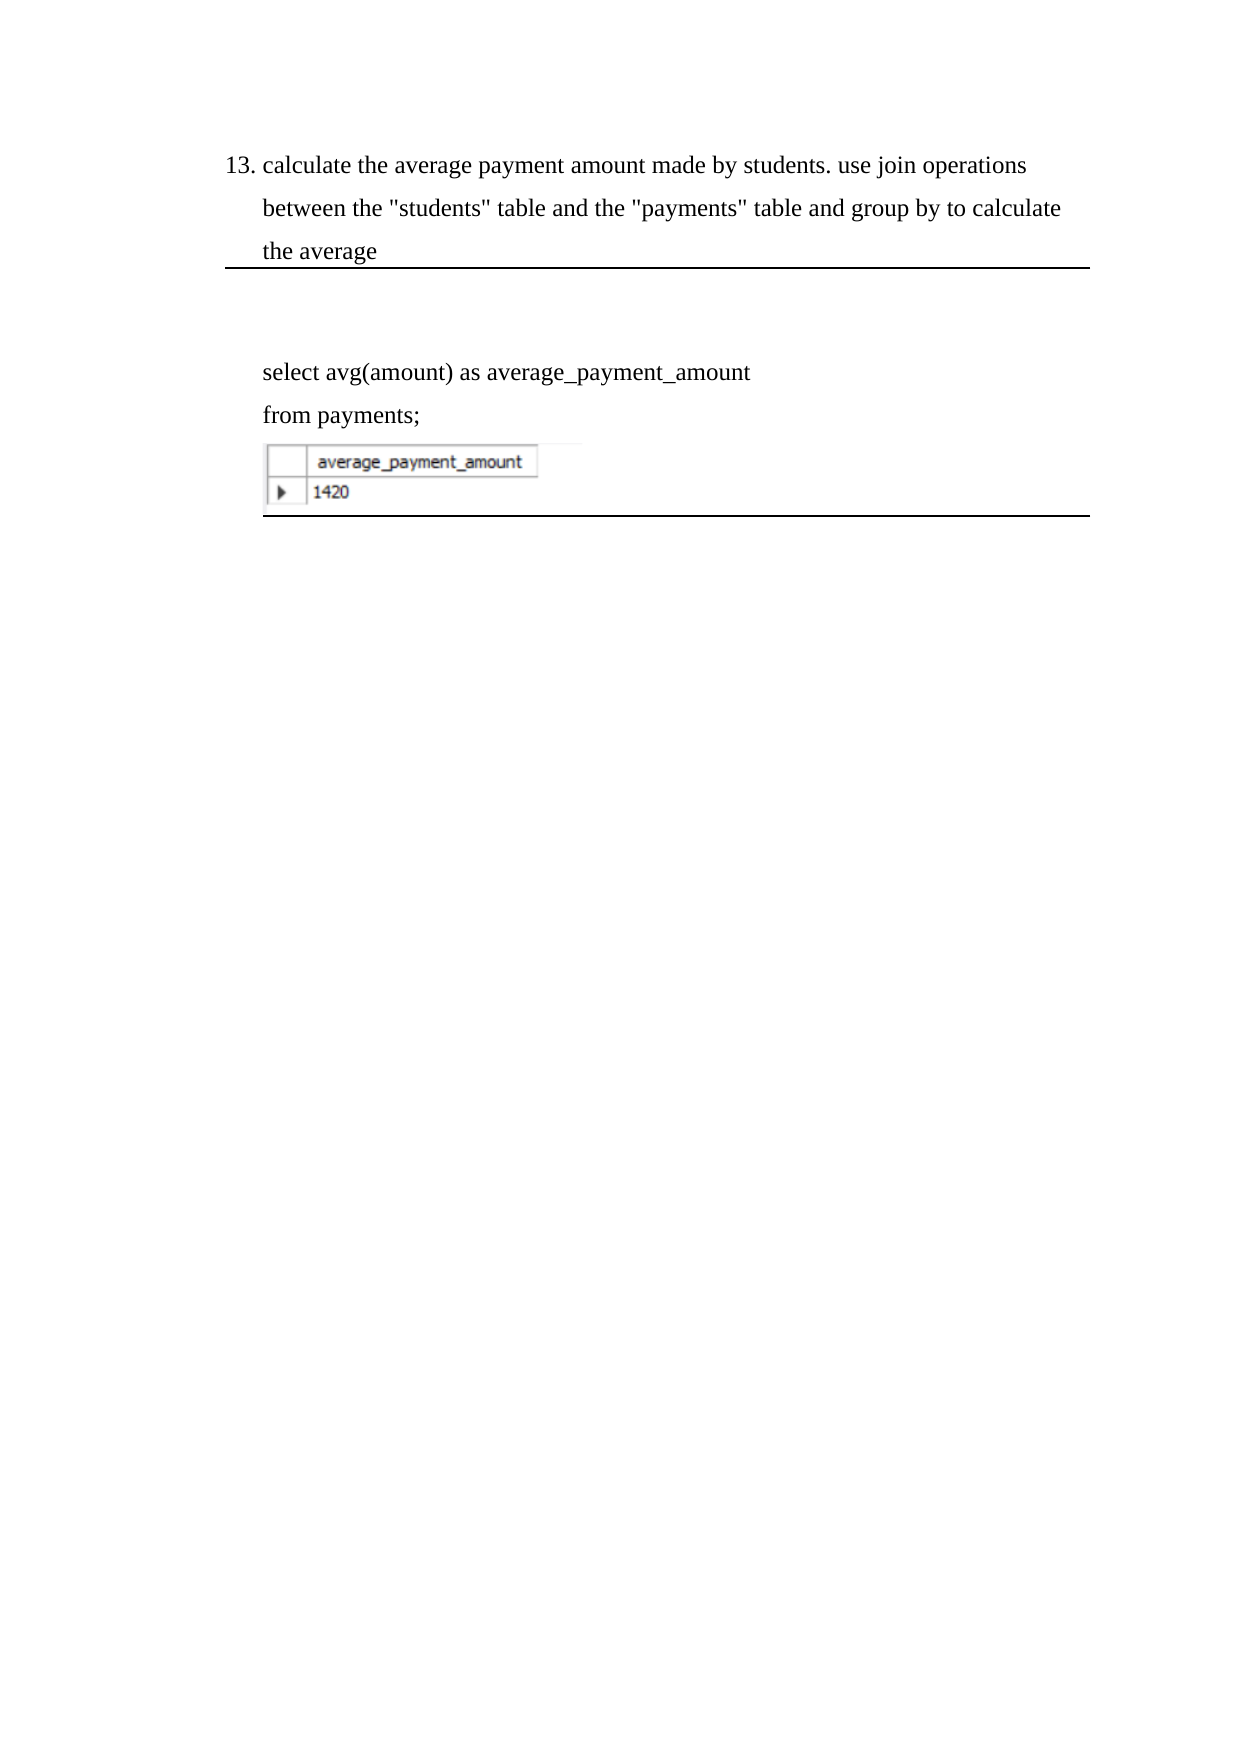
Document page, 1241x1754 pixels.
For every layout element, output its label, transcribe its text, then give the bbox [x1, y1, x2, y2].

list from payments; [262, 400, 1090, 429]
list calculate the average payment amount made by students. use join operations between the "students" table and the "payments" table and group by to calculate the average [225, 150, 1090, 267]
list select avg(amount) as average_payment_amount [262, 357, 1090, 386]
picture [262, 443, 583, 514]
